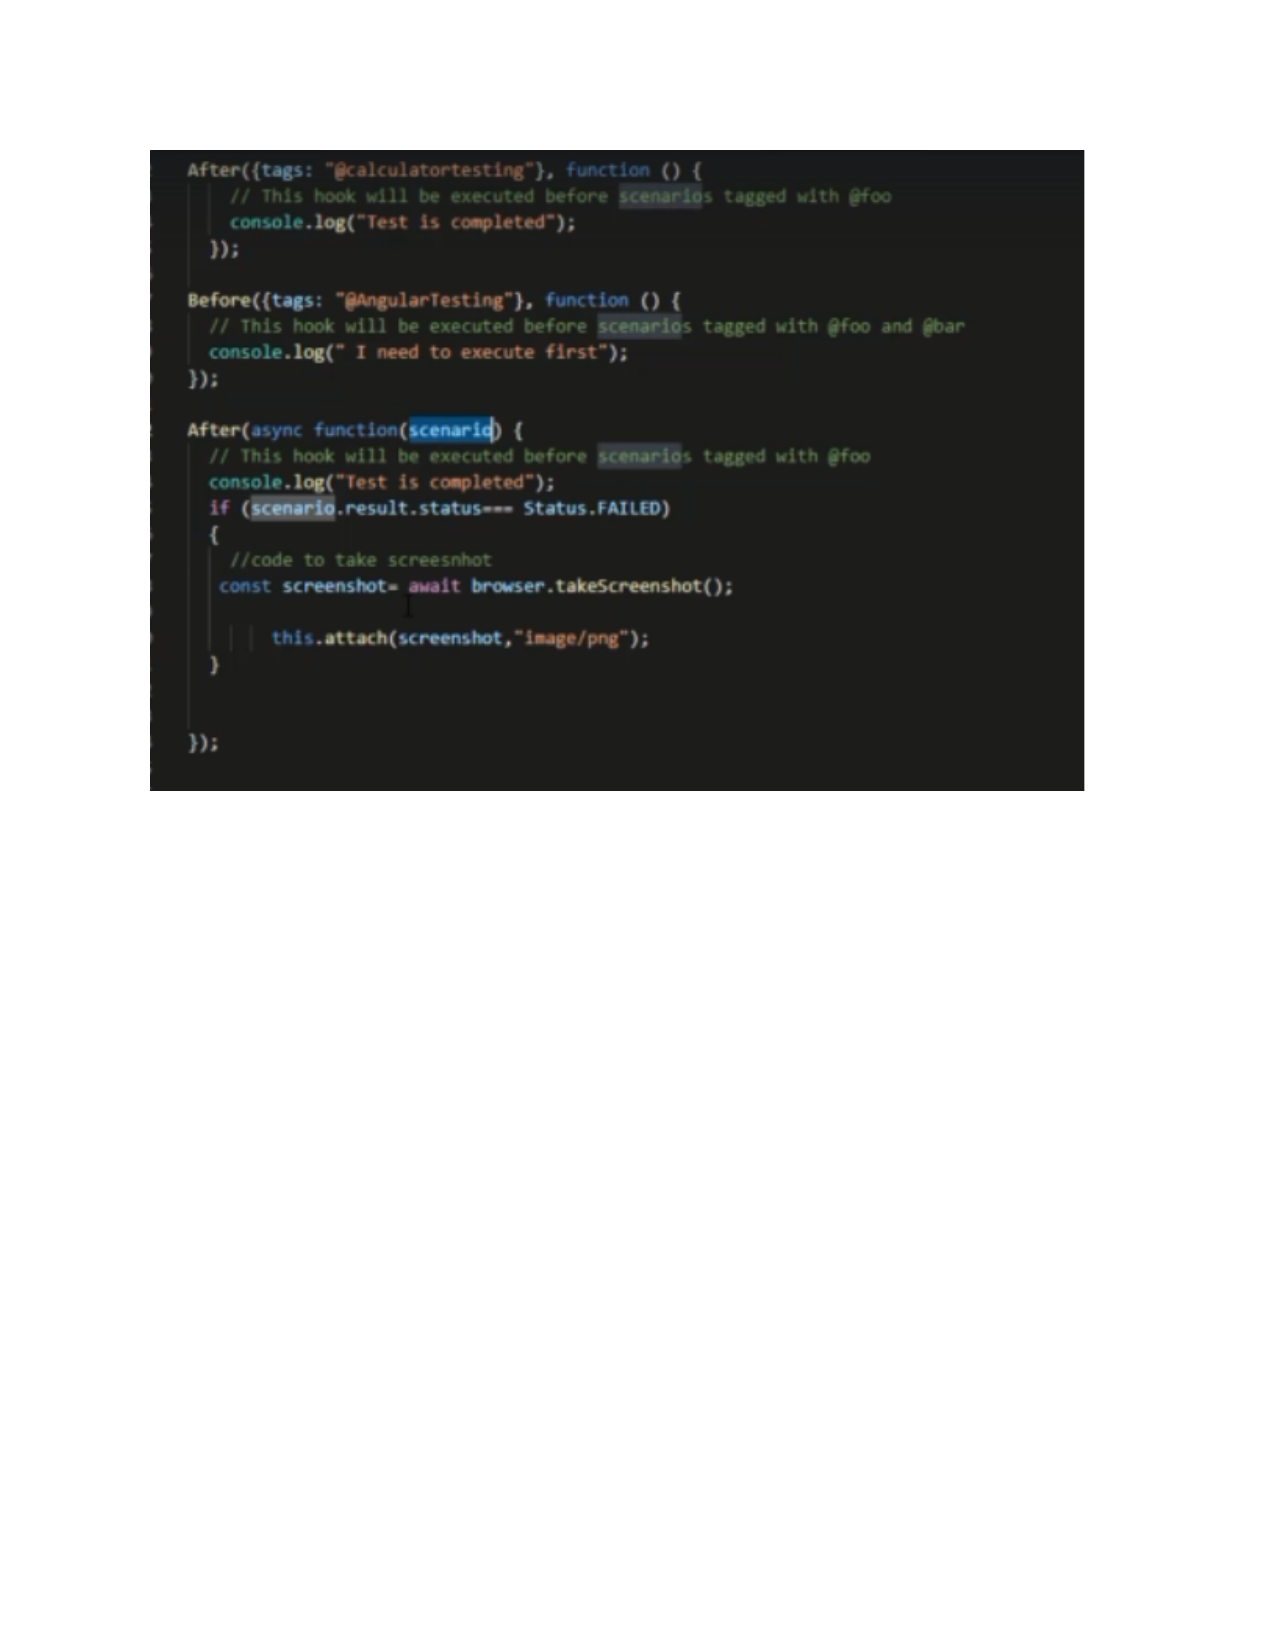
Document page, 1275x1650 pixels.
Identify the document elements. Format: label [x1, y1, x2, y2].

picture [150, 150, 1085, 791]
